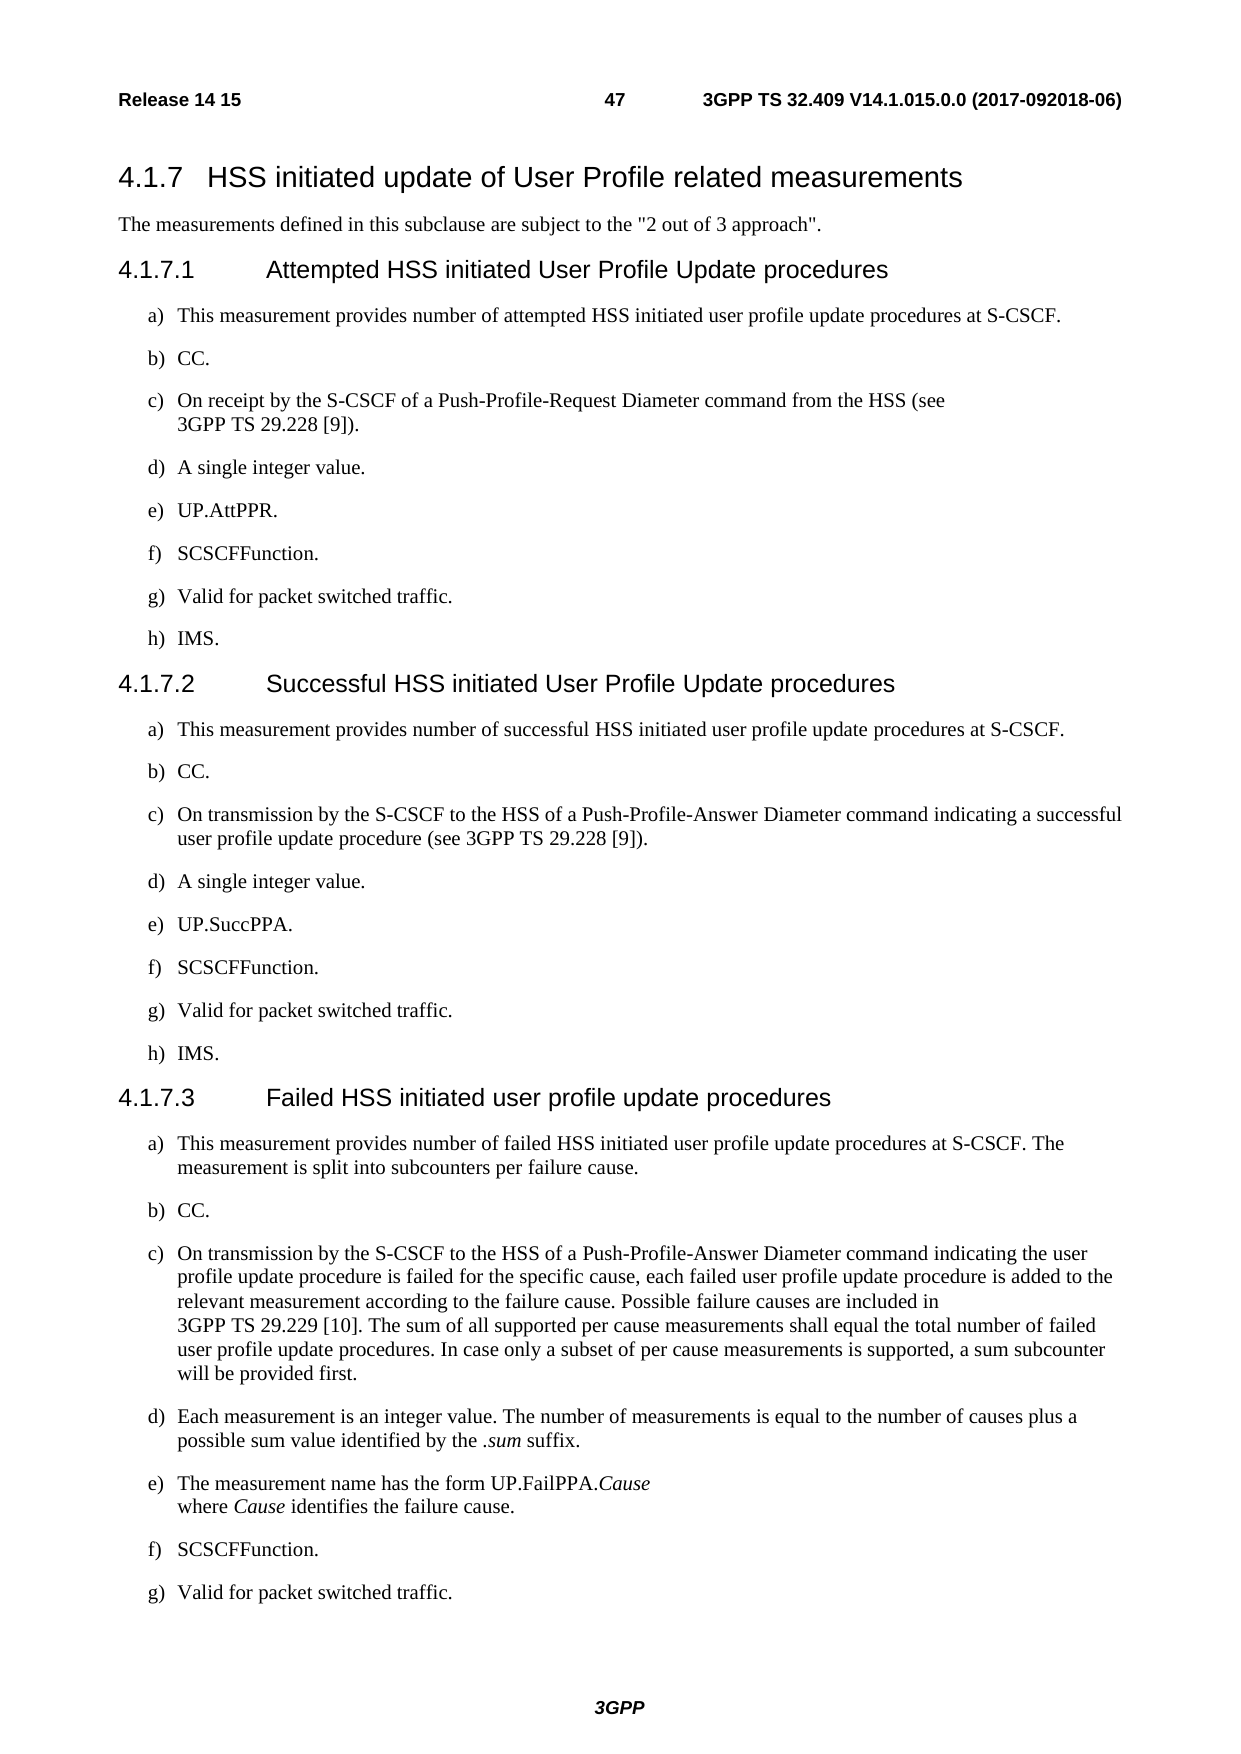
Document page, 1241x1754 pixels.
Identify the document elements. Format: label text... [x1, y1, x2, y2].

list Valid for packet switched traffic. [148, 583, 1122, 608]
list CC. [148, 345, 1122, 369]
list A single integer value. [148, 869, 1122, 893]
list UP.SuccPPA. [148, 912, 1122, 936]
list CC. [148, 1198, 1122, 1222]
list This measurement provides number of attempted HSS initiated user profile update procedures at S-CSCF. [148, 303, 1122, 327]
subtitle 4.1.7.1 Attempted HSS initiated User Profile Update procedures [118, 255, 1122, 284]
text The measurements defined in this subclause are subject to the "2 out of 3 approach". [118, 212, 1122, 236]
list This measurement provides number of successful HSS initiated user profile update procedures at S-CSCF. [148, 717, 1122, 741]
list A single integer value. [148, 455, 1122, 479]
list IMS. [148, 1040, 1122, 1064]
list On transmission by the S-CSCF to the HSS of a Push-Profile-Answer Diameter command indicating a successful user profile update procedure (see 3GPP TS 29.228 [9]). [148, 802, 1122, 850]
list Valid for packet switched traffic. [148, 998, 1122, 1022]
list SCSCFFunction. [148, 955, 1122, 979]
list UP.AttPPR. [148, 498, 1122, 522]
list On transmission by the S-CSCF to the HSS of a Push-Profile-Answer Diameter command indicating the user profile update procedure is failed for the specific cause, each failed user profile update procedure is added to the relevant measurement according to the failure cause. Possible failure causes are included in 3GPP TS 29.229 [10]. The sum of all supported per cause measurements shall equal the total number of failed user profile update procedures. In case only a subset of per cause measurements is supported, a sum subcounter will be provided first. [148, 1240, 1122, 1385]
list Each measurement is an integer value. The number of measurements is equal to the number of causes plus a possible sum value identified by the .sum suffix. [148, 1403, 1122, 1452]
list SCSCFFunction. [148, 541, 1122, 565]
subtitle 4.1.7.2 Successful HSS initiated User Profile Update procedures [118, 669, 1122, 698]
subtitle 4.1.7.3 Failed HSS initiated user profile update procedures [118, 1083, 1122, 1112]
list On receipt by the S-CSCF of a Push-Profile-Request Diameter command from the HSS (see 3GPP TS 29.228 [9]). [148, 388, 1122, 436]
list Valid for packet switched traffic. [148, 1580, 1122, 1604]
list SCSCFFunction. [148, 1537, 1122, 1561]
list This measurement provides number of failed HSS initiated user profile update procedures at S-CSCF. The measurement is split into subcounters per failure cause. [148, 1131, 1122, 1179]
subtitle 4.1.7 HSS initiated update of User Profile related measurements [118, 160, 1122, 193]
list CC. [148, 759, 1122, 783]
list The measurement name has the form UP.FailPPA.Cause where Cause identifies the failure cause. [148, 1470, 1122, 1518]
list IMS. [148, 626, 1122, 650]
